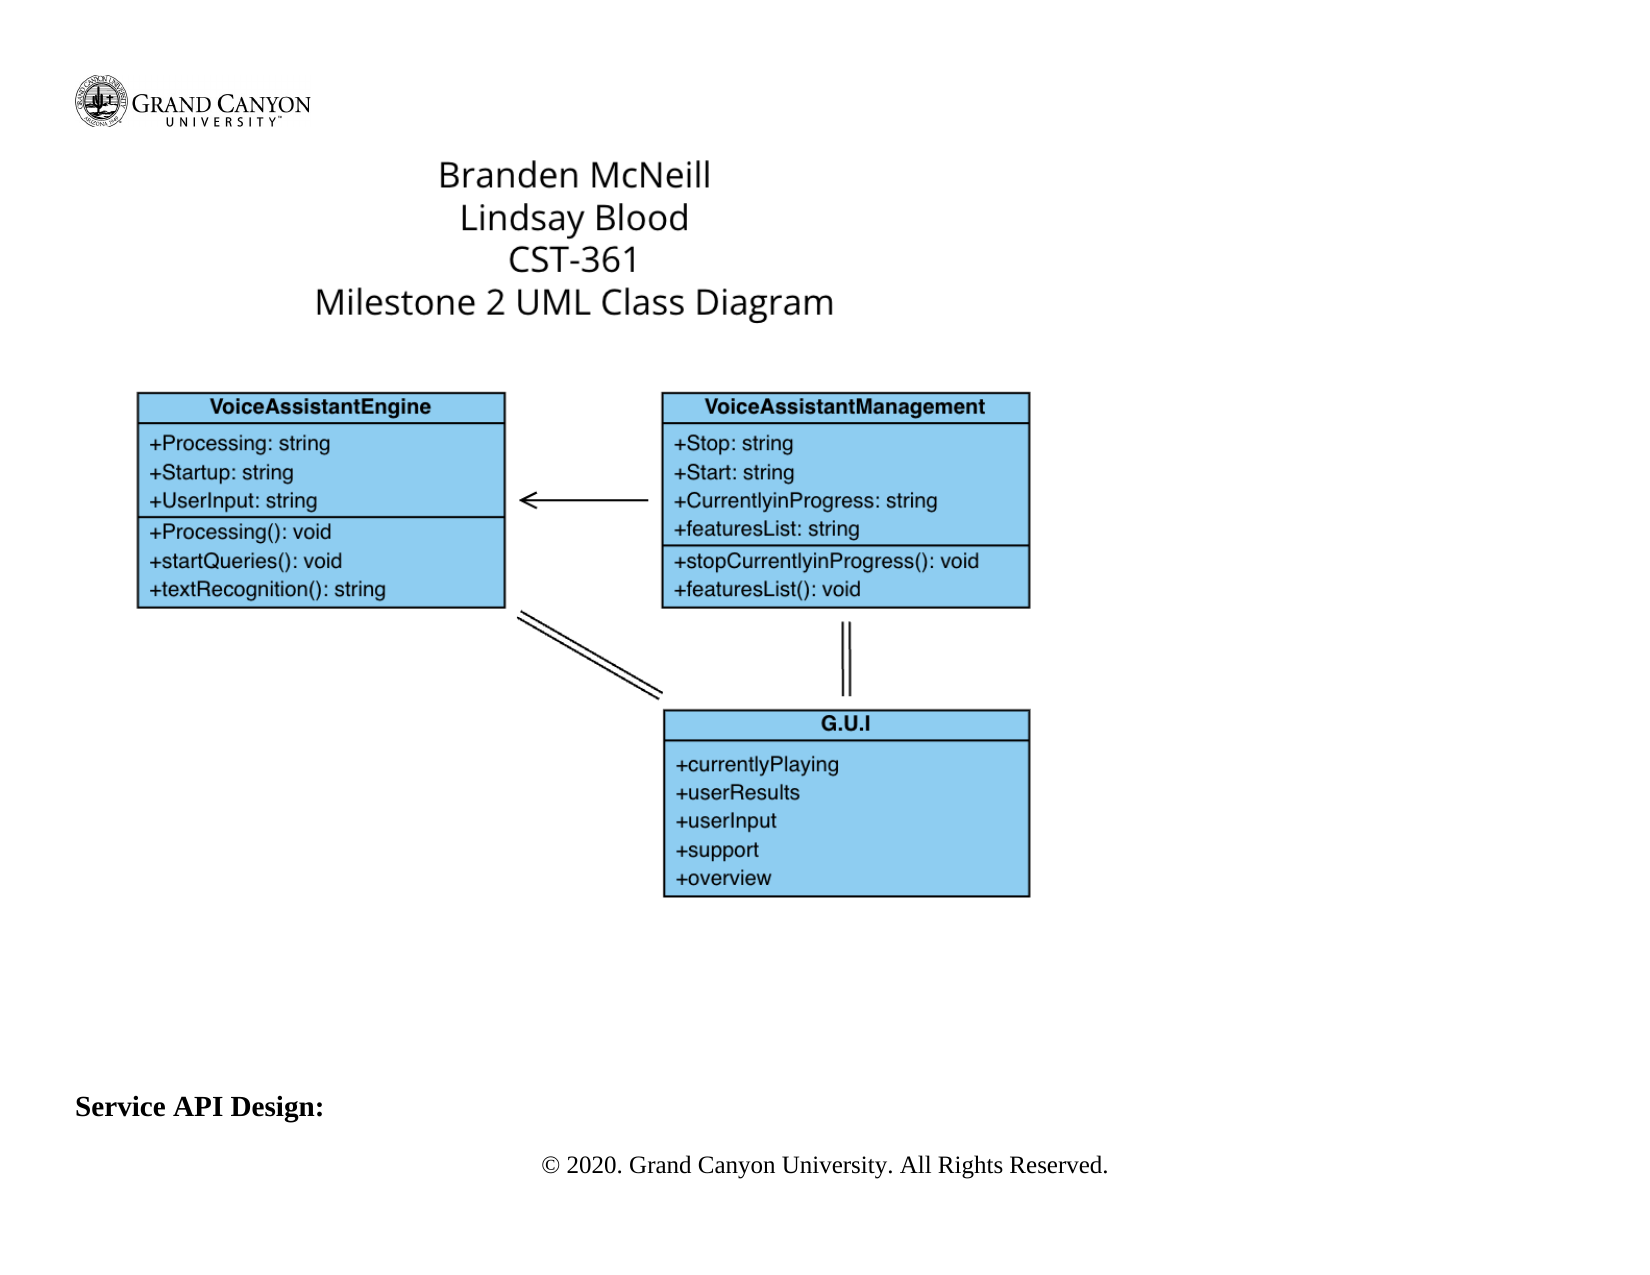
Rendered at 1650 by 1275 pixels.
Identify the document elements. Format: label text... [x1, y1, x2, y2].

picture [75, 75, 1132, 1032]
text Service API Design: [75, 1089, 1575, 1123]
